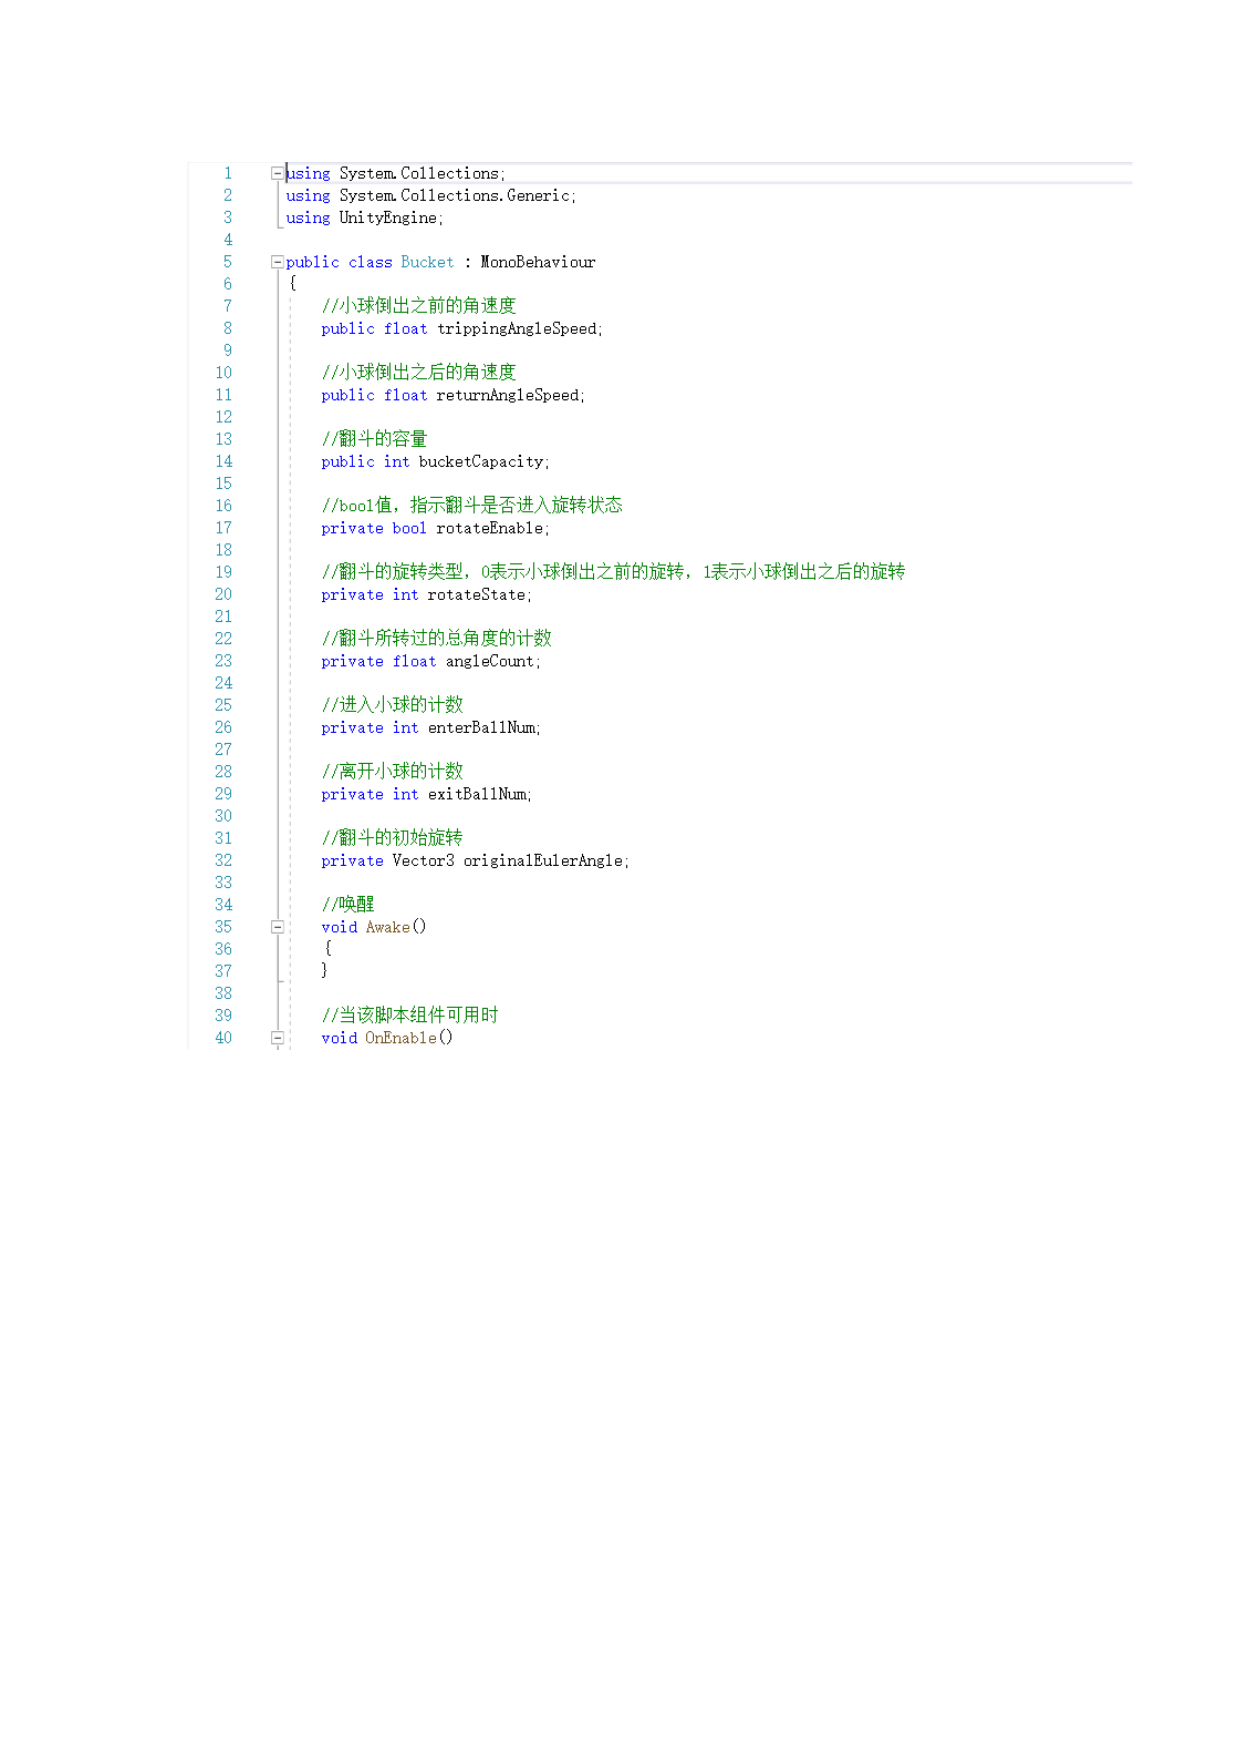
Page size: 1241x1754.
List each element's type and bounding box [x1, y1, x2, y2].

picture [187, 162, 1133, 1050]
